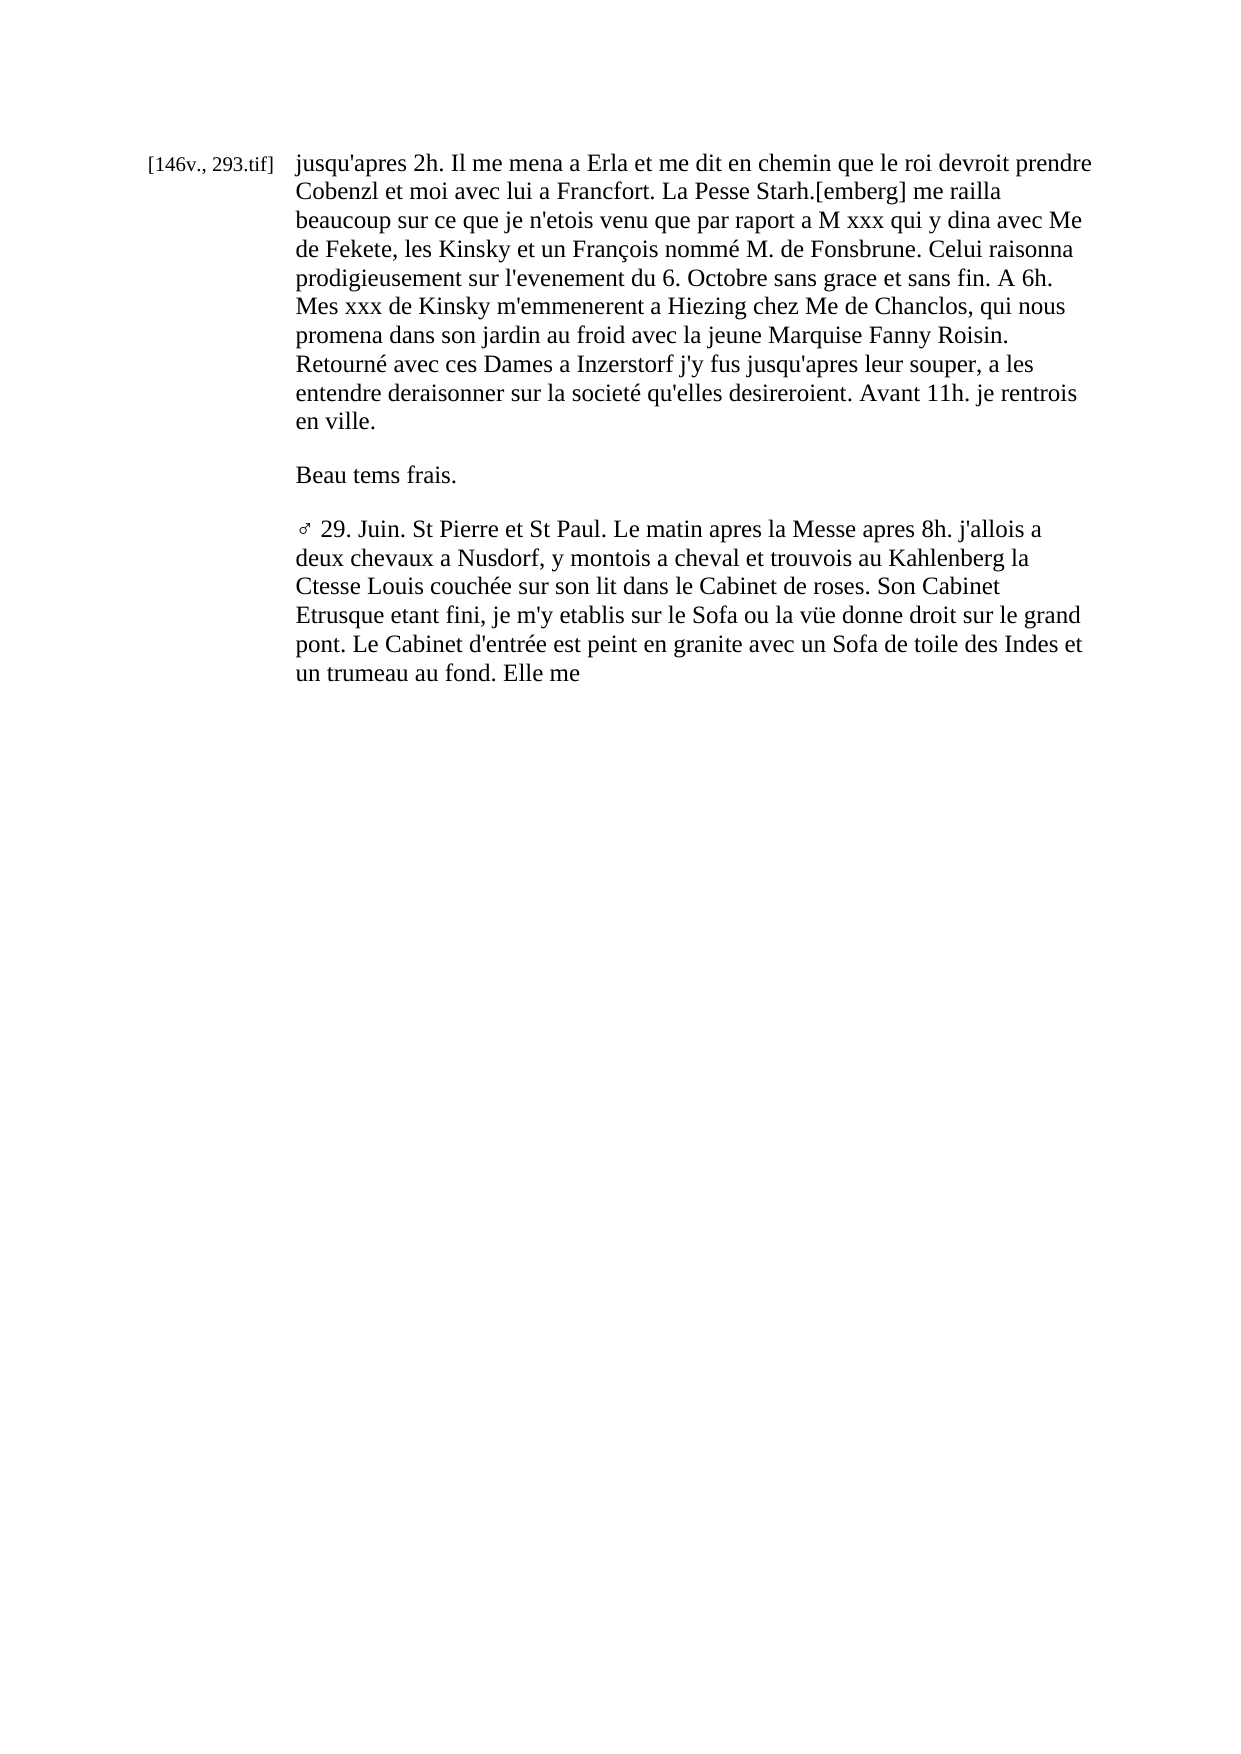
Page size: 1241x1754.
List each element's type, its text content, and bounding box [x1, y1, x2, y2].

text Beau tems frais. [295, 460, 1093, 489]
text ♂ 29. Juin. St Pierre et St Paul. Le matin apres la Messe apres 8h. j'allois a deux chevaux a Nusdorf, y montois a cheval et trouvois au Kahlenberg la Ctesse Louis couchée sur son lit dans le Cabinet de roses. Son Cabinet Etrusque etant fini, je m'y etablis sur le Sofa ou la vüe donne droit sur le grand pont. Le Cabinet d'entrée est peint en granite avec un Sofa de toile des Indes et un trumeau au fond. Elle me [295, 514, 1093, 686]
text [146v., 293.tif] jusqu'apres 2h. Il me mena a Erla et me dit en chemin que le roi devroit prendre Cobenzl et moi avec lui a Francfort. La Pesse Starh.[emberg] me railla beaucoup sur ce que je n'etois venu que par raport a M xxx qui y dina avec Me de Fekete, les Kinsky et un François nommé M. de Fonsbrune. Celui raisonna prodigieusement sur l'evenement du 6. Octobre sans grace et sans fin. A 6h. Mes xxx de Kinsky m'emmenerent a Hiezing chez Me de Chanclos, qui nous promena dans son jardin au froid avec la jeune Marquise Fanny Roisin. Retourné avec ces Dames a Inzerstorf j'y fus jusqu'apres leur souper, a les entendre deraisonner sur la societé qu'elles desireroient. Avant 11h. je rentrois en ville. [148, 148, 1093, 435]
